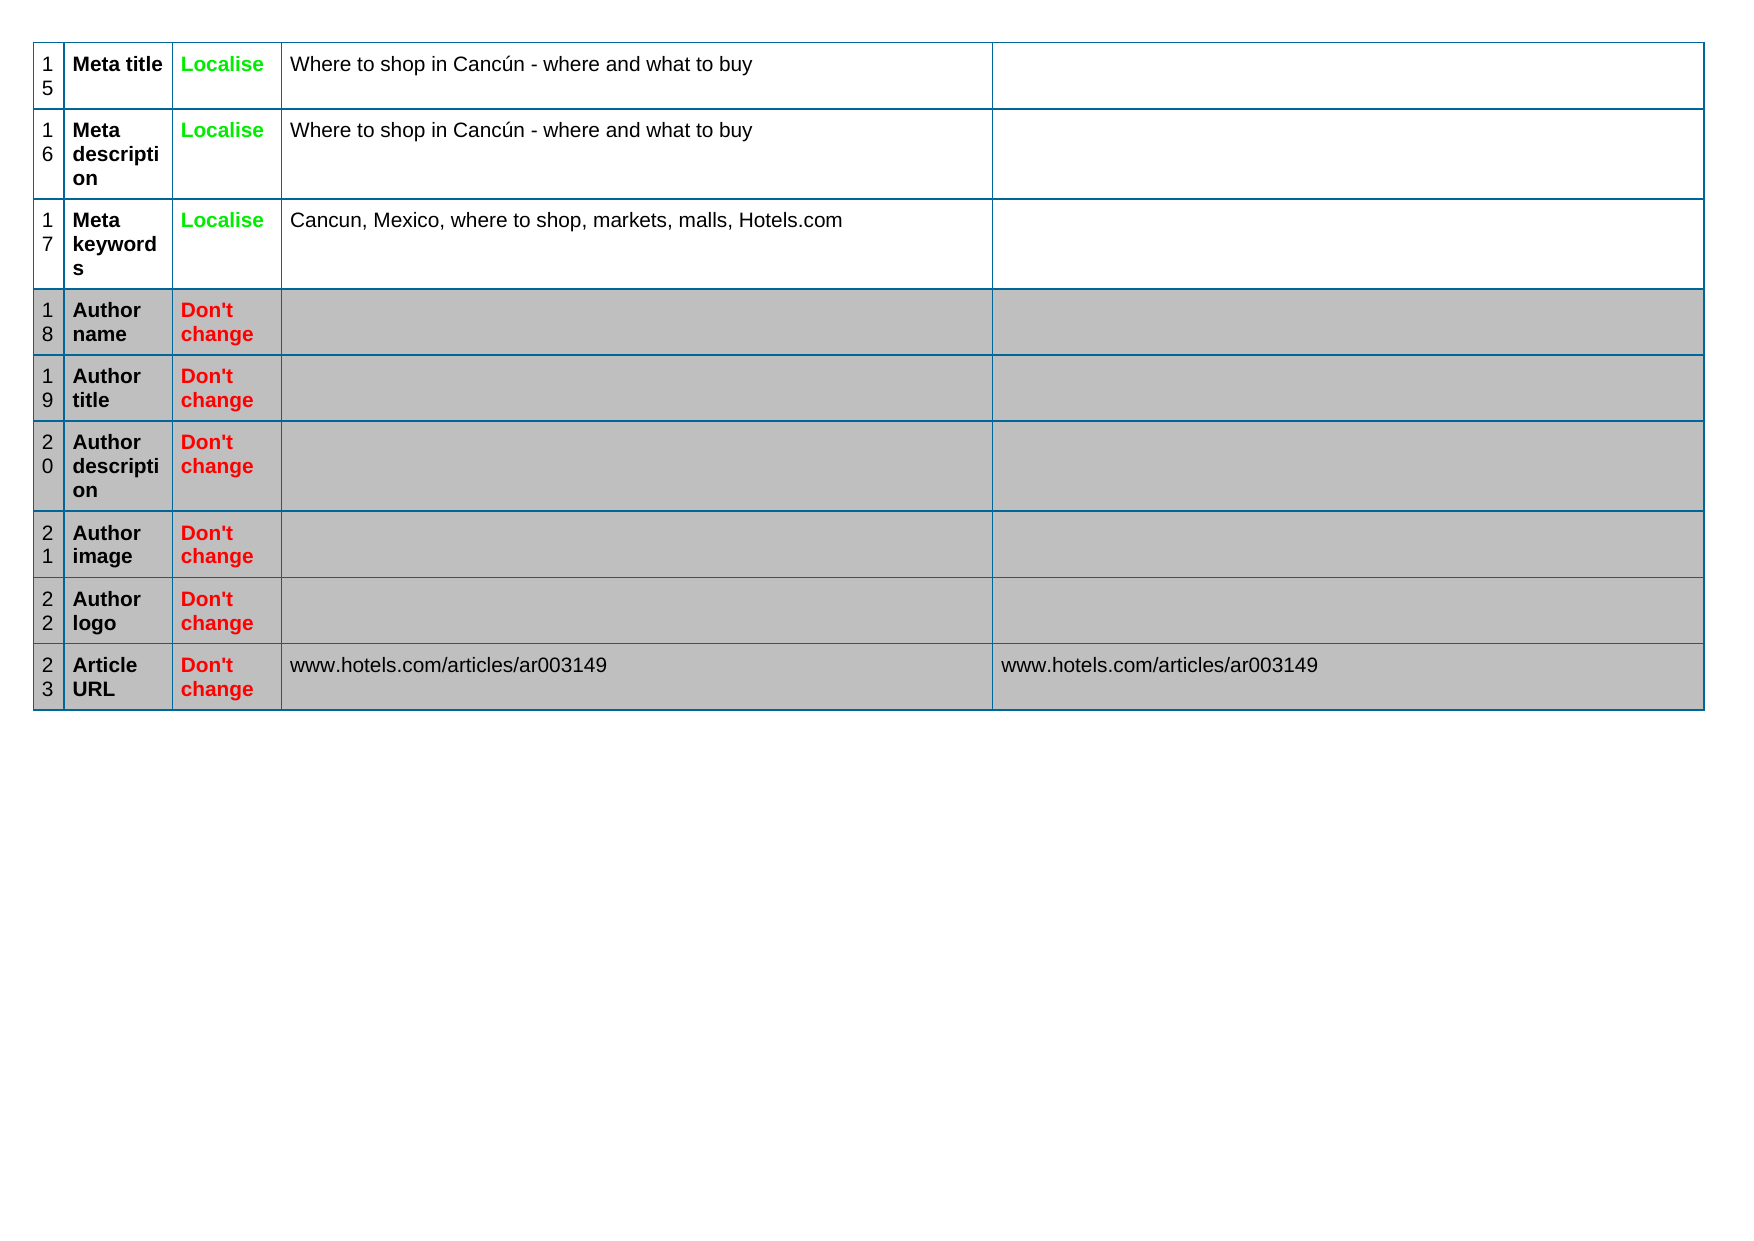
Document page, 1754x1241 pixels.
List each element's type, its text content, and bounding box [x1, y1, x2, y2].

table_cell Meta title [65, 43, 172, 108]
table_cell [993, 43, 1703, 108]
table_cell [993, 356, 1703, 420]
table_cell Meta description [65, 110, 172, 198]
table_cell Author description [65, 422, 172, 510]
table_cell Where to shop in Cancún - where and what to buy [282, 110, 992, 198]
table_cell [993, 578, 1703, 643]
table_cell Don't change [173, 356, 281, 420]
table_cell [993, 512, 1703, 577]
table_cell Don't change [173, 512, 281, 577]
table_cell Localise [173, 200, 281, 288]
table_cell Author image [65, 512, 172, 577]
table_cell Meta keywords [65, 200, 172, 288]
table_cell Author name [65, 290, 172, 354]
table_cell 17 [34, 200, 63, 288]
table_cell [282, 512, 992, 577]
table_cell 18 [34, 290, 63, 354]
table_cell Don't change [173, 422, 281, 510]
table_cell Author logo [65, 578, 172, 643]
table_cell Don't change [173, 290, 281, 354]
table_cell 22 [34, 578, 63, 643]
table_cell Where to shop in Cancún - where and what to buy [282, 43, 992, 108]
table_cell [282, 578, 992, 643]
table_cell [282, 422, 992, 510]
table_cell [282, 356, 992, 420]
table_cell 15 [34, 43, 63, 108]
table_cell 16 [34, 110, 63, 198]
table_cell Article URL [65, 644, 172, 709]
table_cell 23 [34, 644, 63, 709]
table_cell [993, 200, 1703, 288]
table_cell Don't change [173, 578, 281, 643]
table_cell [993, 110, 1703, 198]
table_cell Localise [173, 43, 281, 108]
table_cell Don't change [173, 644, 281, 709]
table_cell www.hotels.com/articles/ar003149 [282, 644, 992, 709]
table_cell Localise [173, 110, 281, 198]
table_cell Cancun, Mexico, where to shop, markets, malls, Hotels.com [282, 200, 992, 288]
table_cell [993, 422, 1703, 510]
table_cell Author title [65, 356, 172, 420]
table_cell [993, 290, 1703, 354]
table_cell 19 [34, 356, 63, 420]
table_cell www.hotels.com/articles/ar003149 [993, 644, 1703, 709]
table_cell [282, 290, 992, 354]
table_cell 21 [34, 512, 63, 577]
table_cell 20 [34, 422, 63, 510]
